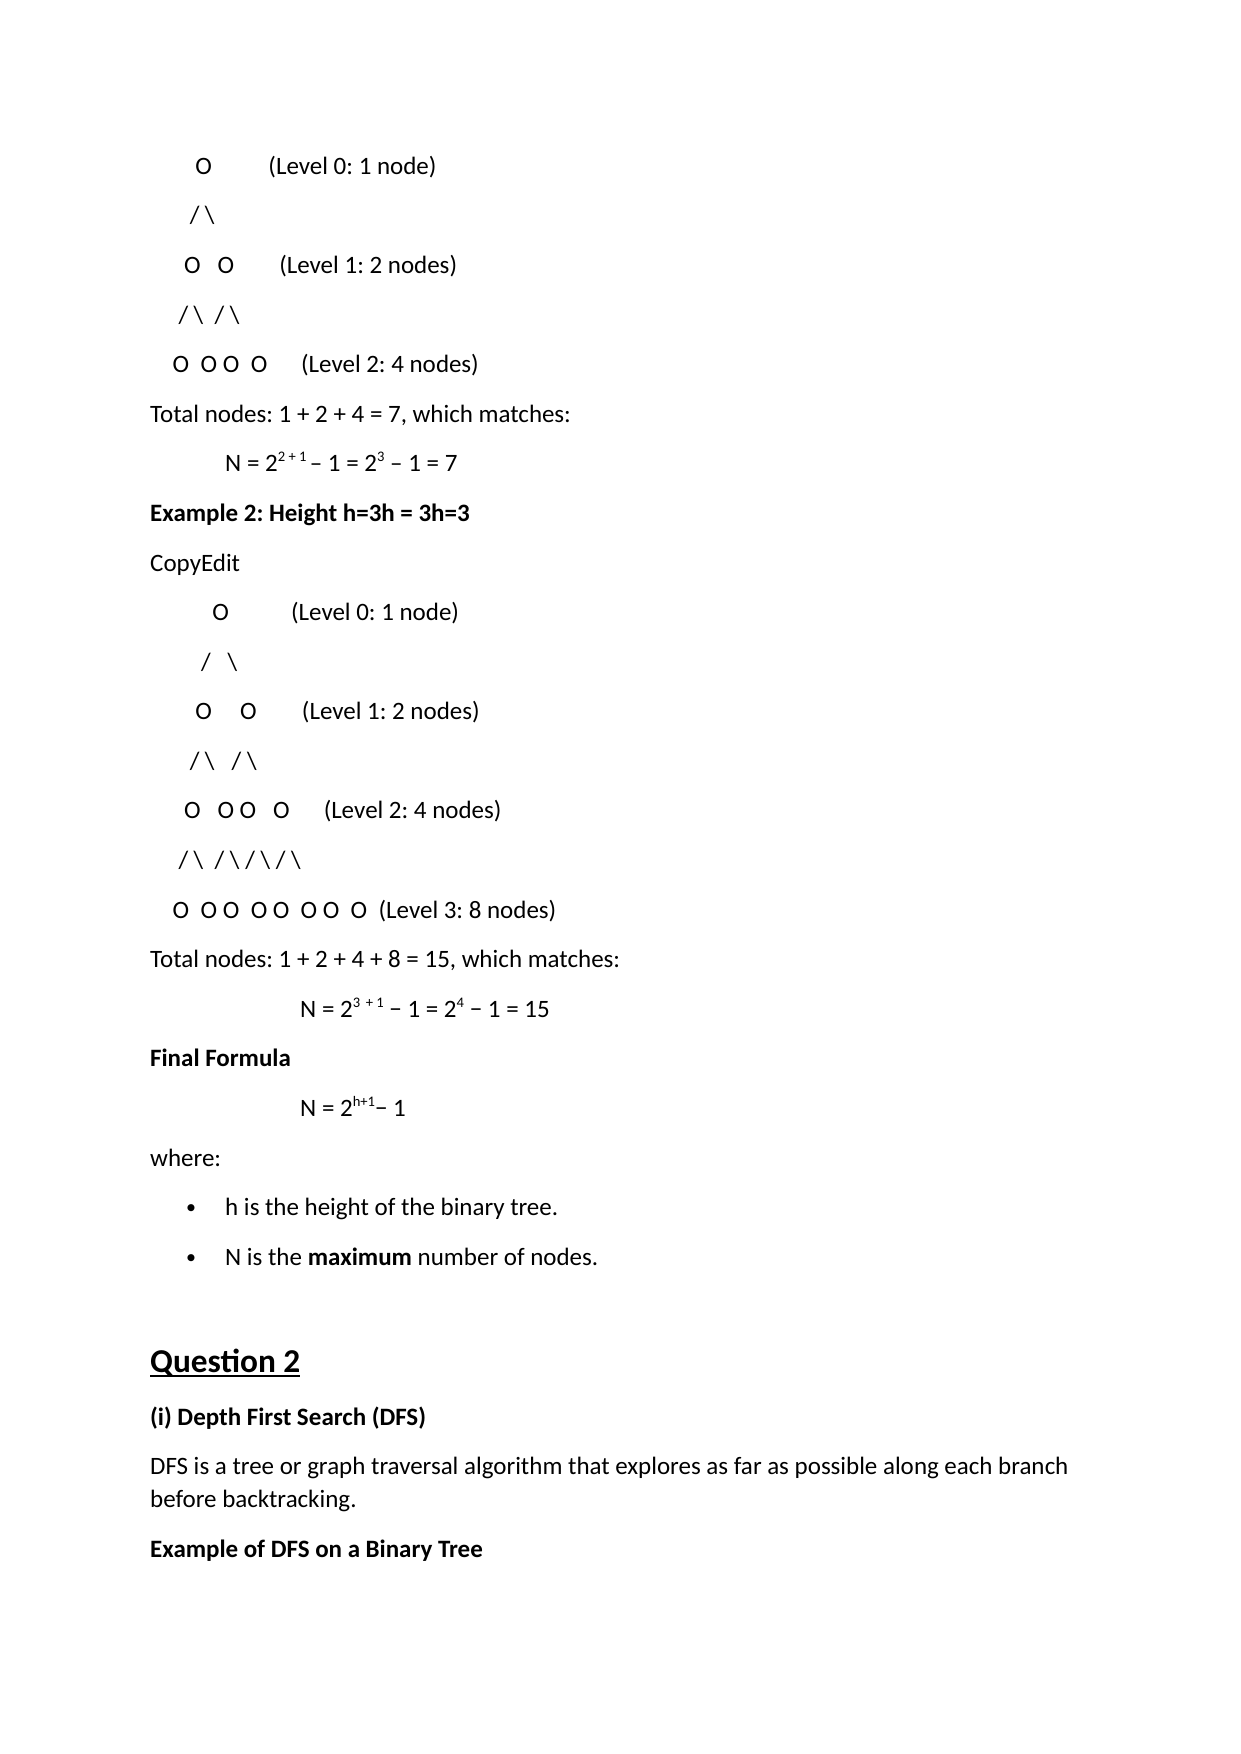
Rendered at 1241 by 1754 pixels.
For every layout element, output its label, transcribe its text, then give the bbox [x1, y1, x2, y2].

text O O (Level 1: 2 nodes) [150, 249, 1090, 280]
text N = 2h+1− 1 [225, 1092, 1090, 1123]
list h is the height of the binary tree. [187, 1191, 1090, 1222]
text Question 2 [150, 1340, 1090, 1381]
text / \ / \ [150, 745, 1090, 776]
text O (Level 0: 1 node) [150, 596, 1090, 627]
text O O O O O O O O (Level 3: 8 nodes) [150, 894, 1090, 924]
text / \ [150, 199, 1090, 230]
text (i) Depth First Search (DFS) [150, 1401, 1090, 1431]
text Final Formula [150, 1042, 1090, 1073]
text N = 22 + 1 – 1 = 23 – 1 = 7 [150, 447, 1090, 478]
text Total nodes: 1 + 2 + 4 + 8 = 15, which matches: [150, 943, 1090, 974]
list N is the maximum number of nodes. [187, 1241, 1090, 1271]
text Total nodes: 1 + 2 + 4 = 7, which matches: [150, 398, 1090, 428]
text Example 2: Height h=3h = 3h=3 [150, 497, 1090, 528]
text O O O O (Level 2: 4 nodes) [150, 794, 1090, 825]
text / \ / \ [150, 299, 1090, 329]
text where: [150, 1142, 1090, 1172]
text N = 23 + 1 − 1 = 24 − 1 = 15 [225, 993, 1090, 1023]
text O (Level 0: 1 node) [150, 150, 1090, 181]
text O O O O (Level 2: 4 nodes) [150, 348, 1090, 379]
text O O (Level 1: 2 nodes) [150, 695, 1090, 726]
text DFS is a tree or graph traversal algorithm that explores as far as possible along each branch before backtracking. [150, 1450, 1090, 1514]
text CopyEdit [150, 547, 1090, 577]
text / \ [150, 646, 1090, 676]
text Example of DFS on a Binary Tree [150, 1533, 1090, 1563]
text / \ / \ / \ / \ [150, 844, 1090, 875]
